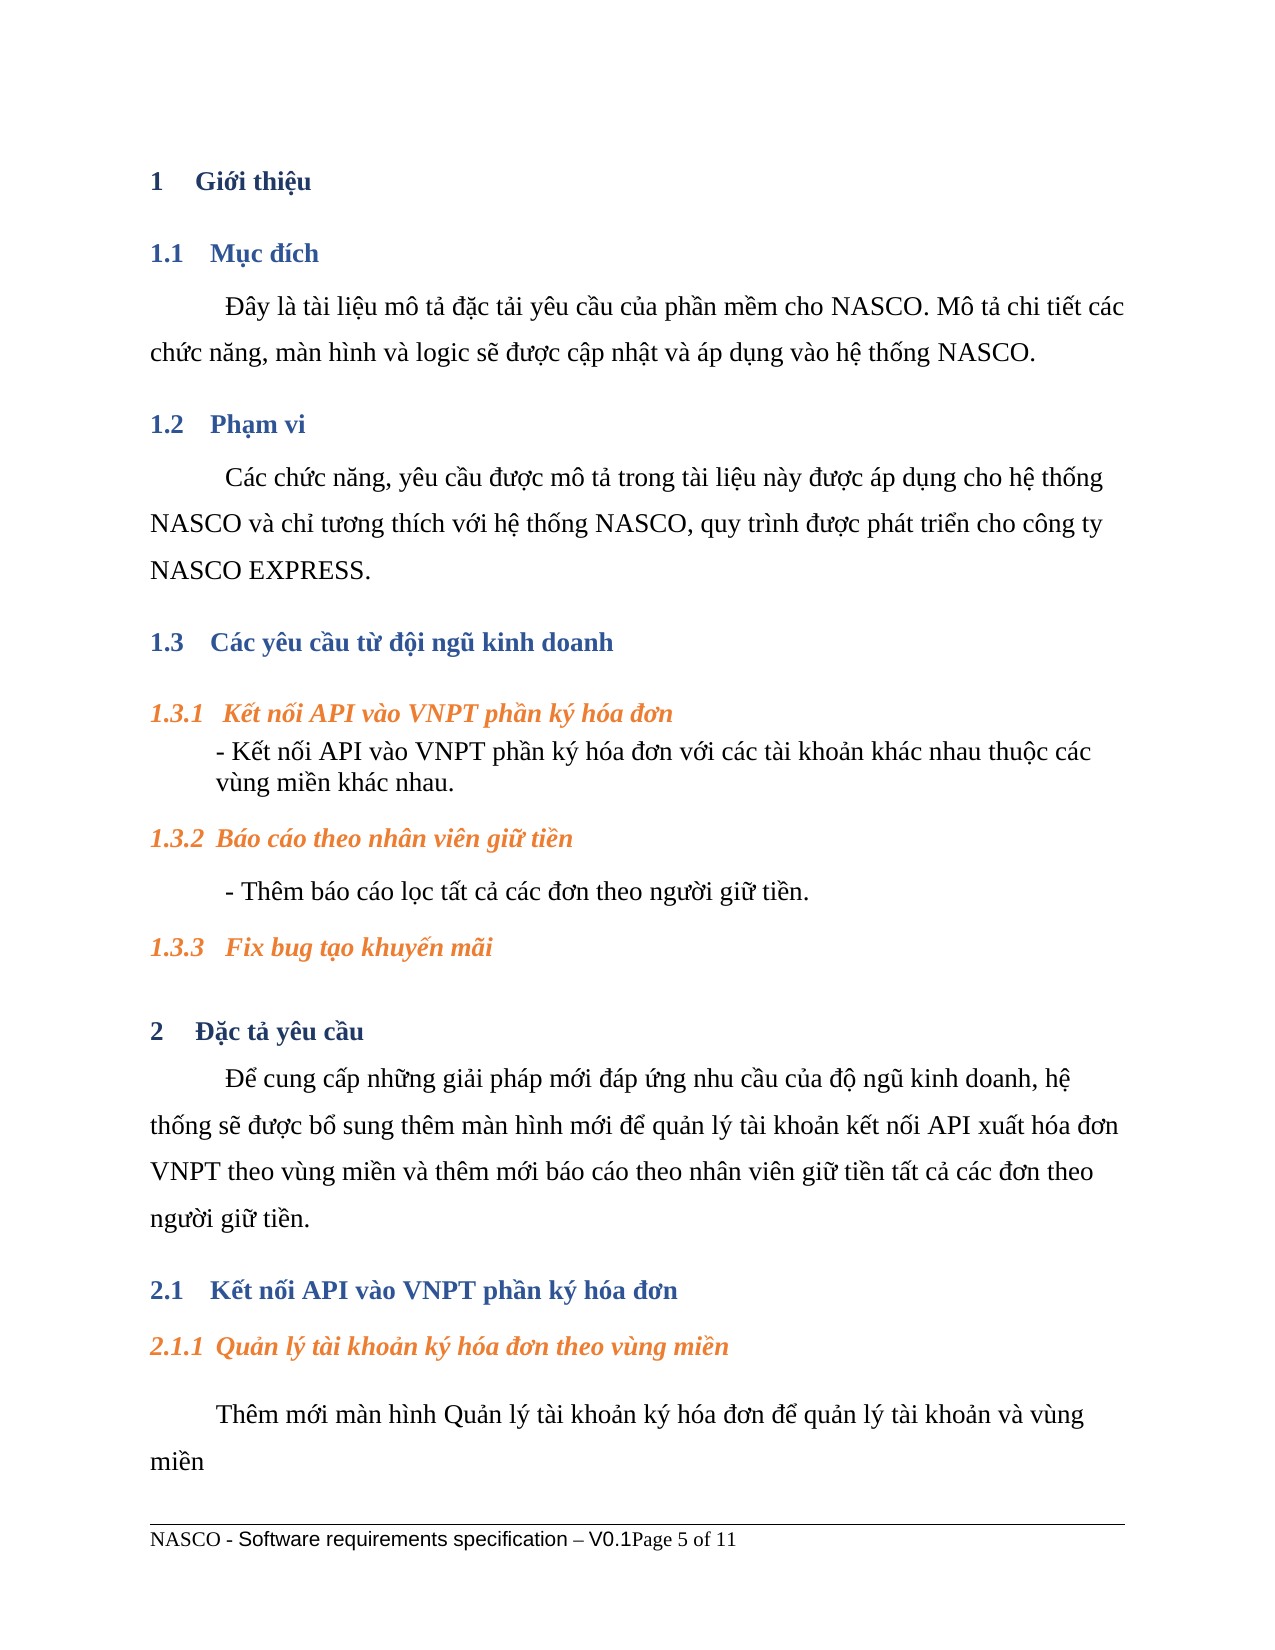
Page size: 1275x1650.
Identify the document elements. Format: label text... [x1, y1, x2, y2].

subtitle Quản lý tài khoản ký hóa đơn theo vùng miền [150, 1330, 1125, 1361]
text Đây là tài liệu mô tả đặc tải yêu cầu của phần mềm cho NASCO. Mô tả chi tiết các chức năng, màn hình và logic sẽ được cập nhật và áp dụng vào hệ thống NASCO. [150, 290, 1125, 367]
subtitle Các yêu cầu từ đội ngũ kinh doanh [150, 626, 1125, 657]
text Để cung cấp những giải pháp mới đáp ứng nhu cầu của độ ngũ kinh doanh, hệ thống sẽ được bổ sung thêm màn hình mới để quản lý tài khoản kết nối API xuất hóa đơn VNPT theo vùng miền và thêm mới báo cáo theo nhân viên giữ tiền tất cả các đơn theo người giữ tiền. [150, 1062, 1125, 1233]
subtitle Phạm vi [150, 408, 1125, 439]
subtitle Báo cáo theo nhân viên giữ tiền [150, 822, 1125, 853]
subtitle Fix bug tạo khuyến mãi [150, 931, 1125, 962]
subtitle Đặc tả yêu cầu [150, 1015, 1125, 1047]
subtitle Giới thiệu [150, 165, 1125, 196]
text Các chức năng, yêu cầu được mô tả trong tài liệu này được áp dụng cho hệ thống NASCO và chỉ tương thích với hệ thống NASCO, quy trình được phát triển cho công ty NASCO EXPRESS. [150, 461, 1125, 585]
subtitle Mục đích [150, 237, 1125, 268]
text Thêm mới màn hình Quản lý tài khoản ký hóa đơn để quản lý tài khoản và vùng miền [150, 1398, 1125, 1476]
text - Thêm báo cáo lọc tất cả các đơn theo người giữ tiền. [150, 875, 1125, 906]
subtitle Kết nối API vào VNPT phần ký hóa đơn [150, 1274, 1125, 1305]
text - Kết nối API vào VNPT phần ký hóa đơn với các tài khoản khác nhau thuộc các vùng miền khác nhau. [216, 735, 1125, 797]
subtitle Kết nối API vào VNPT phần ký hóa đơn [150, 698, 1125, 729]
